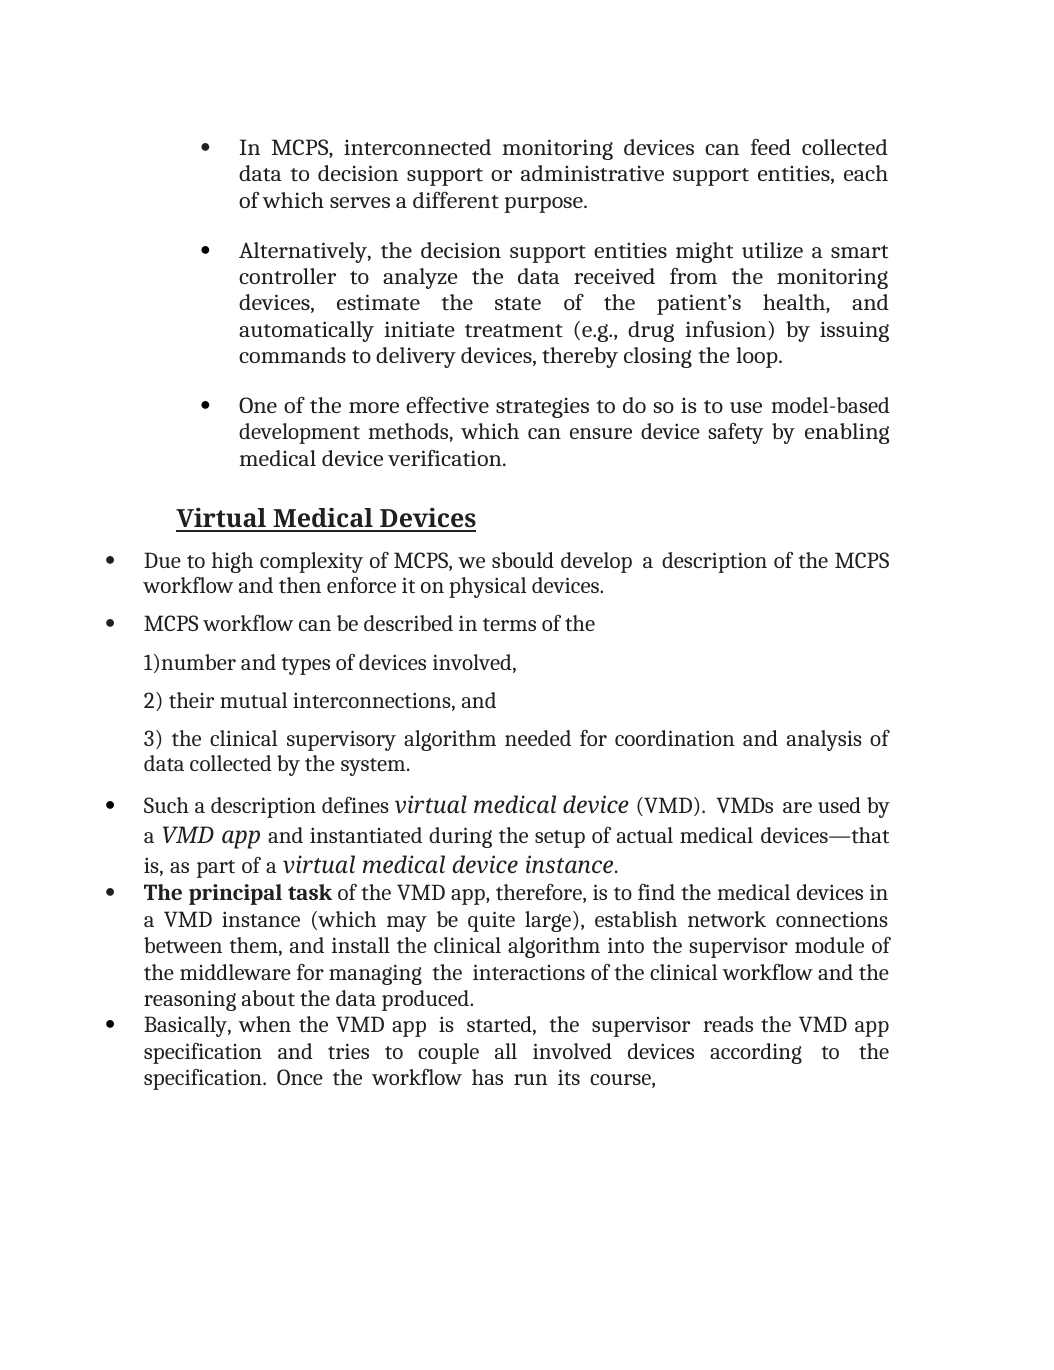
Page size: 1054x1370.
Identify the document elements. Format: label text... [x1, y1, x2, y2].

text 3) the clinical supervisory algorithm needed for coordination and analysis of data collected by the system. [144, 726, 889, 777]
subtitle Virtual Medical Devices [176, 501, 993, 535]
list Alternatively, the decision support entities might utilize a smart controller to analyze the data received from the monitoring devices, estimate the state of the patient’s health, and automatically initiate treatment (e.g., drug infusion) by issuing commands to delivery devices, thereby closing the loop. [201, 237, 890, 369]
list One of the more effective strategies to do so is to use model-based development methods, which can ensure device safety by enabling medical device verification. [201, 393, 890, 472]
list In MCPS, interconnected monitoring devices can feed collected data to decision support or administrative support entities, each of which serves a different purpose. [201, 135, 890, 214]
list Such a description defines virtual medical device (VMD). VMDs are used by a VMD app and instantiated during the setup of actual medical devices—that is, as part of a virtual medical device instance. [106, 790, 889, 880]
list Basically, when the VMD app is started, the supervisor reads the VMD app specification and tries to couple all involved devices according to the specification. Once the workflow has run its course, [106, 1012, 889, 1091]
text 2) their mutual interconnections, and [144, 688, 889, 713]
list Due to high complexity of MCPS, we sbould develop a description of the MCPS workflow and then enforce it on physical devices. [106, 548, 889, 599]
list MCPS workflow can be described in terms of the [106, 612, 889, 637]
list The principal task of the VMD app, therefore, is to find the medical devices in a VMD instance (which may be quite large), establish network connections between them, and install the clinical algorithm into the supervisor module of the middleware for managing the interactions of the clinical workflow and the reasoning about the data produced. [106, 880, 889, 1012]
text 1)number and types of devices involved, [144, 650, 889, 675]
